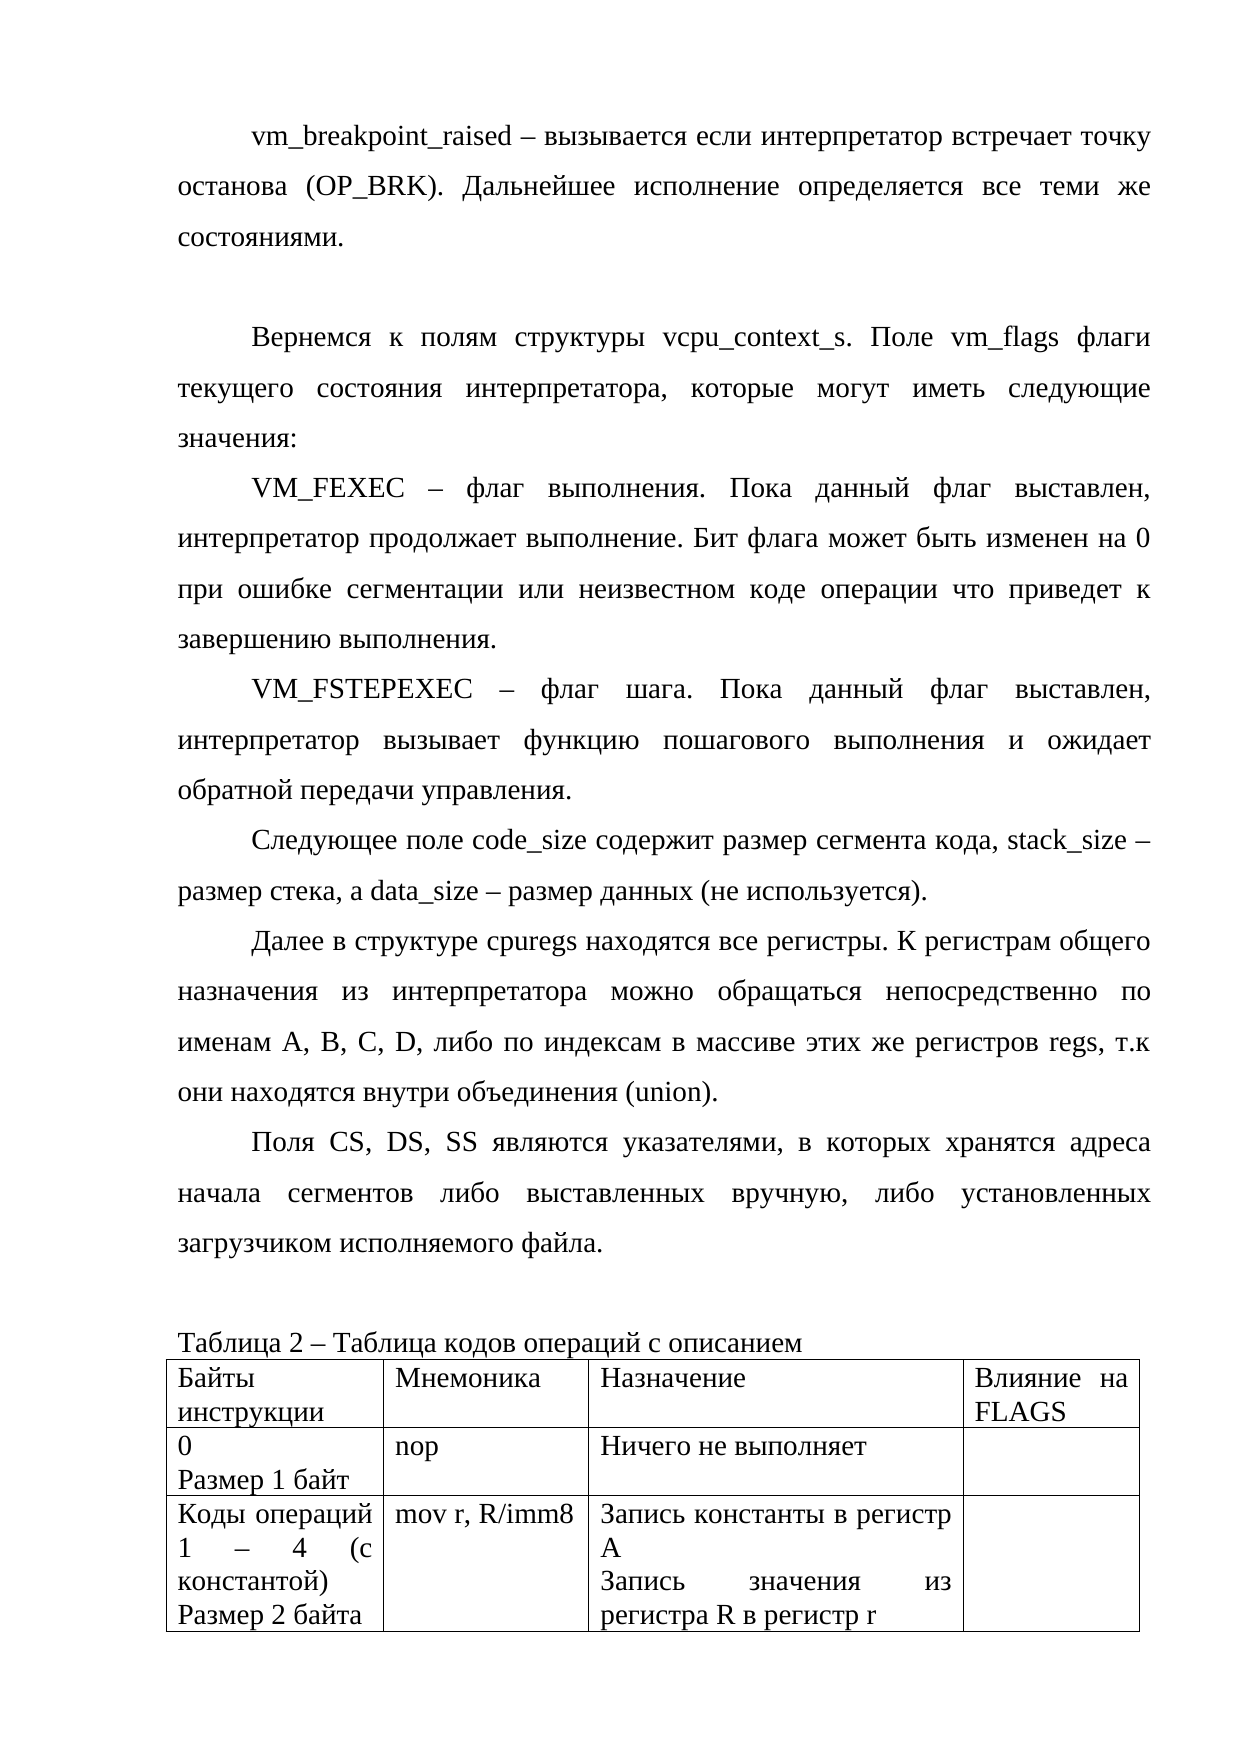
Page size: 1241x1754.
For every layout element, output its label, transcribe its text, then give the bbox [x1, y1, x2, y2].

table_header Мнемоника [384, 1360, 588, 1427]
text VM_FSTEPEXEC – флаг шага. Пока данный флаг выставлен, интерпретатор вызывает функцию пошагового выполнения и ожидает обратной передачи управления. [177, 672, 1152, 806]
text Далее в структуре cpuregs находятся все регистры. К регистрам общего назначения из интерпретатора можно обращаться непосредственно по именам A, B, C, D, либо по индексам в массиве этих же регистров regs, т.к они находятся внутри объединения (union). [177, 923, 1152, 1108]
text Следующее поле code_size содержит размер сегмента кода, stack_size – размер стека, а data_size – размер данных (не используется). [177, 822, 1152, 906]
table_cell [964, 1428, 1139, 1495]
table_header Байты инструкции [167, 1360, 383, 1427]
text vm_breakpoint_raised – вызывается если интерпретатор встречает точку останова (OP_BRK). Дальнейшее исполнение определяется все теми же состояниями. [177, 118, 1152, 252]
text VM_FEXEC – флаг выполнения. Пока данный флаг выставлен, интерпретатор продолжает выполнение. Бит флага может быть изменен на 0 при ошибке сегментации или неизвестном коде операции что приведет к завершению выполнения. [177, 470, 1152, 655]
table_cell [167, 1496, 383, 1631]
table_cell mov r, R/imm8 [384, 1496, 588, 1631]
text Таблица 2 – Таблица кодов операций с описанием [177, 1326, 1152, 1359]
table_cell nop [384, 1428, 588, 1495]
table_cell 0 Размер 1 байт [167, 1428, 383, 1495]
table_cell [964, 1496, 1139, 1631]
table_cell Ничего не выполняет [589, 1428, 963, 1495]
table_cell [589, 1496, 963, 1631]
table_header Назначение [589, 1360, 963, 1427]
text Вернемся к полям структуры vcpu_context_s. Поле vm_flags флаги текущего состояния интерпретатора, которые могут иметь следующие значения: [177, 319, 1152, 453]
table_header Влияние на FLAGS [964, 1360, 1139, 1427]
text Поля CS, DS, SS являются указателями, в которых хранятся адреса начала сегментов либо выставленных вручную, либо установленных загрузчиком исполняемого файла. [177, 1124, 1152, 1258]
